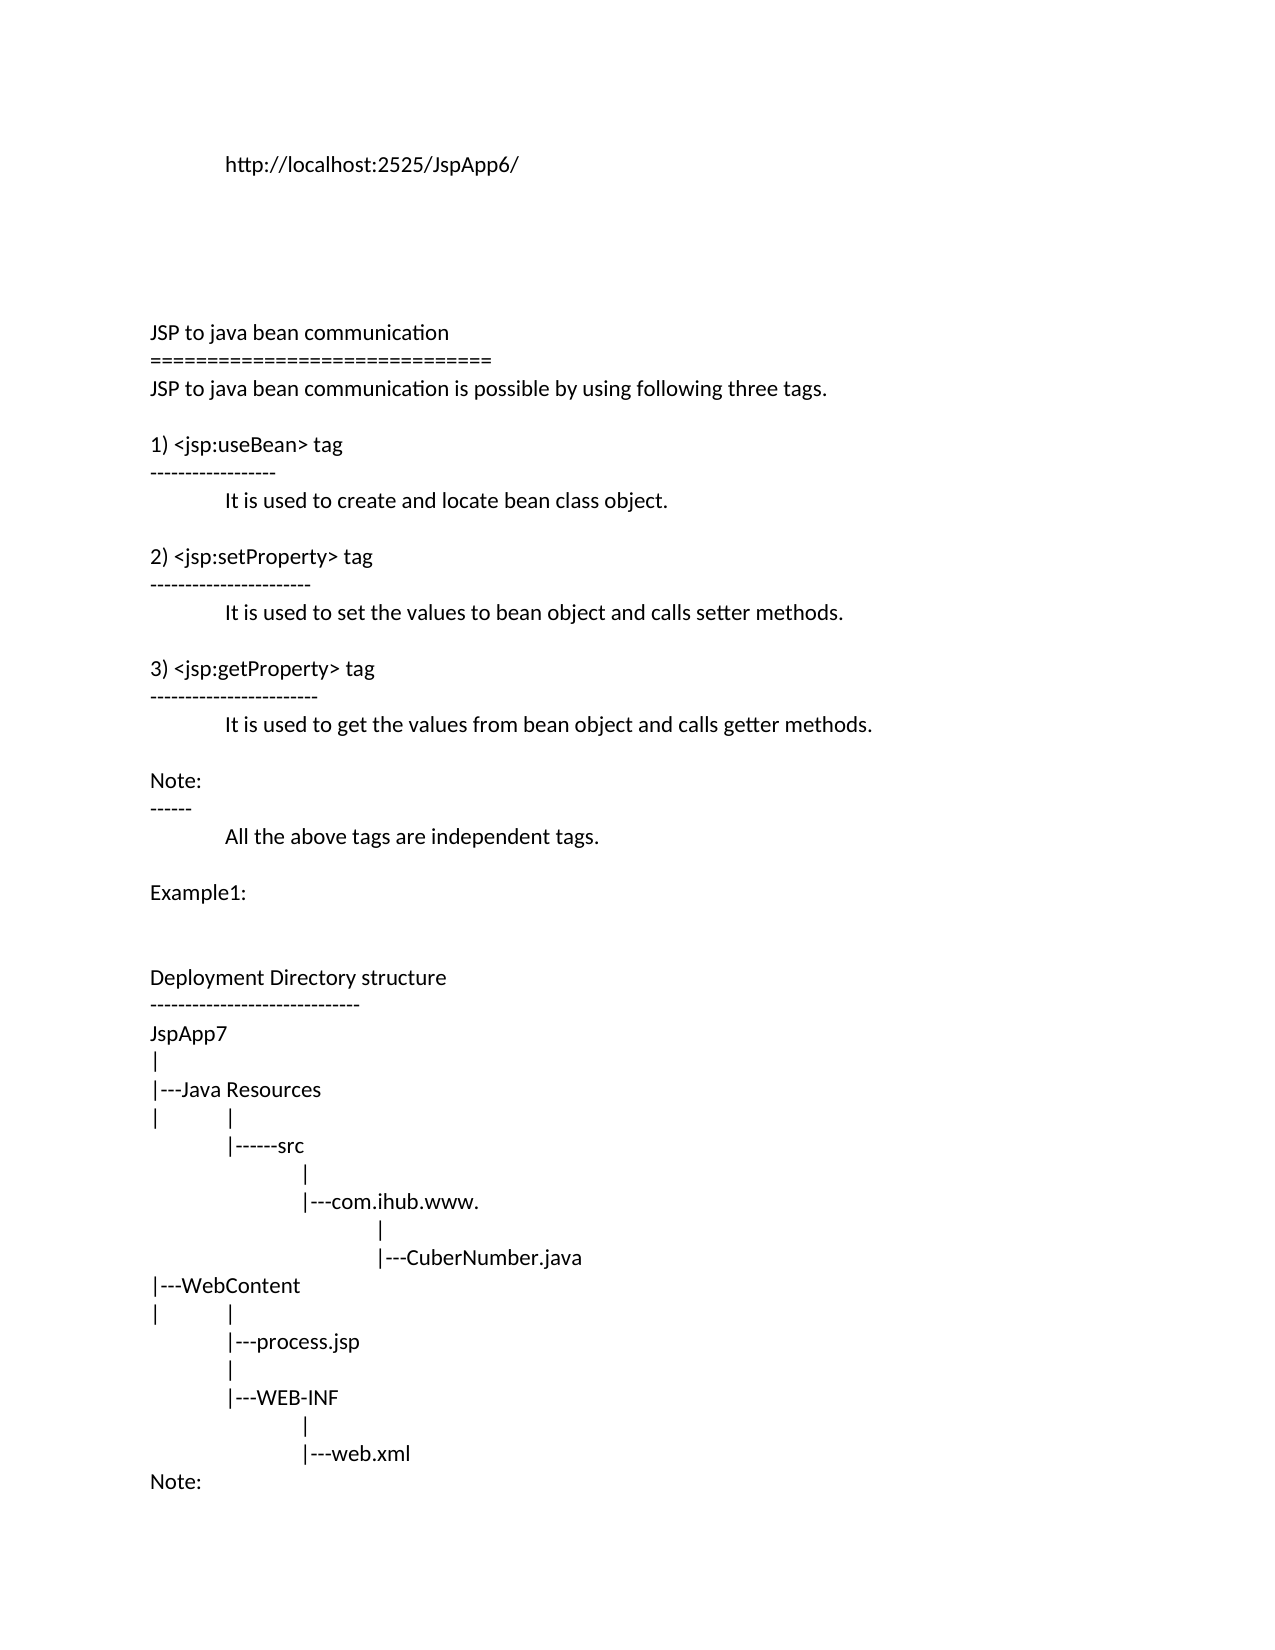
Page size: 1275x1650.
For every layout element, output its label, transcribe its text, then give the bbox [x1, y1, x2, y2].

text JspApp7 [150, 1019, 1125, 1047]
text | [150, 1355, 1125, 1383]
text | [150, 1159, 1125, 1187]
text ------------------------------ [150, 991, 1125, 1019]
text | [150, 1047, 1125, 1075]
text | [150, 1411, 1125, 1439]
text |---Java Resources [150, 1075, 1125, 1103]
text It is used to set the values to bean object and calls setter methods. [150, 598, 1125, 626]
text JSP to java bean communication is possible by using following three tags. [150, 374, 1125, 402]
text | [150, 1215, 1125, 1243]
text 1) <jsp:useBean> tag [150, 430, 1125, 458]
text |---WEB-INF [150, 1383, 1125, 1411]
text http://localhost:2525/JspApp6/ [150, 150, 1125, 178]
text ------ [150, 794, 1125, 822]
text ----------------------- [150, 570, 1125, 598]
text Deployment Directory structure [150, 963, 1125, 991]
text 3) <jsp:getProperty> tag [150, 654, 1125, 682]
text |------src [150, 1131, 1125, 1159]
text Note: [150, 1467, 1125, 1495]
text ============================== [150, 346, 1125, 374]
text |---web.xml [150, 1439, 1125, 1467]
text | | [150, 1299, 1125, 1327]
text |---CuberNumber.java [150, 1243, 1125, 1271]
text It is used to get the values from bean object and calls getter methods. [150, 710, 1125, 738]
text ------------------------ [150, 682, 1125, 710]
text It is used to create and locate bean class object. [150, 486, 1125, 514]
text 2) <jsp:setProperty> tag [150, 542, 1125, 570]
text JSP to java bean communication [150, 318, 1125, 346]
text Note: [150, 766, 1125, 794]
text |---process.jsp [150, 1327, 1125, 1355]
text ------------------ [150, 458, 1125, 486]
text Example1: [150, 878, 1125, 907]
text |---com.ihub.www. [150, 1187, 1125, 1215]
text | | [150, 1103, 1125, 1131]
text All the above tags are independent tags. [150, 822, 1125, 851]
text |---WebContent [150, 1271, 1125, 1299]
